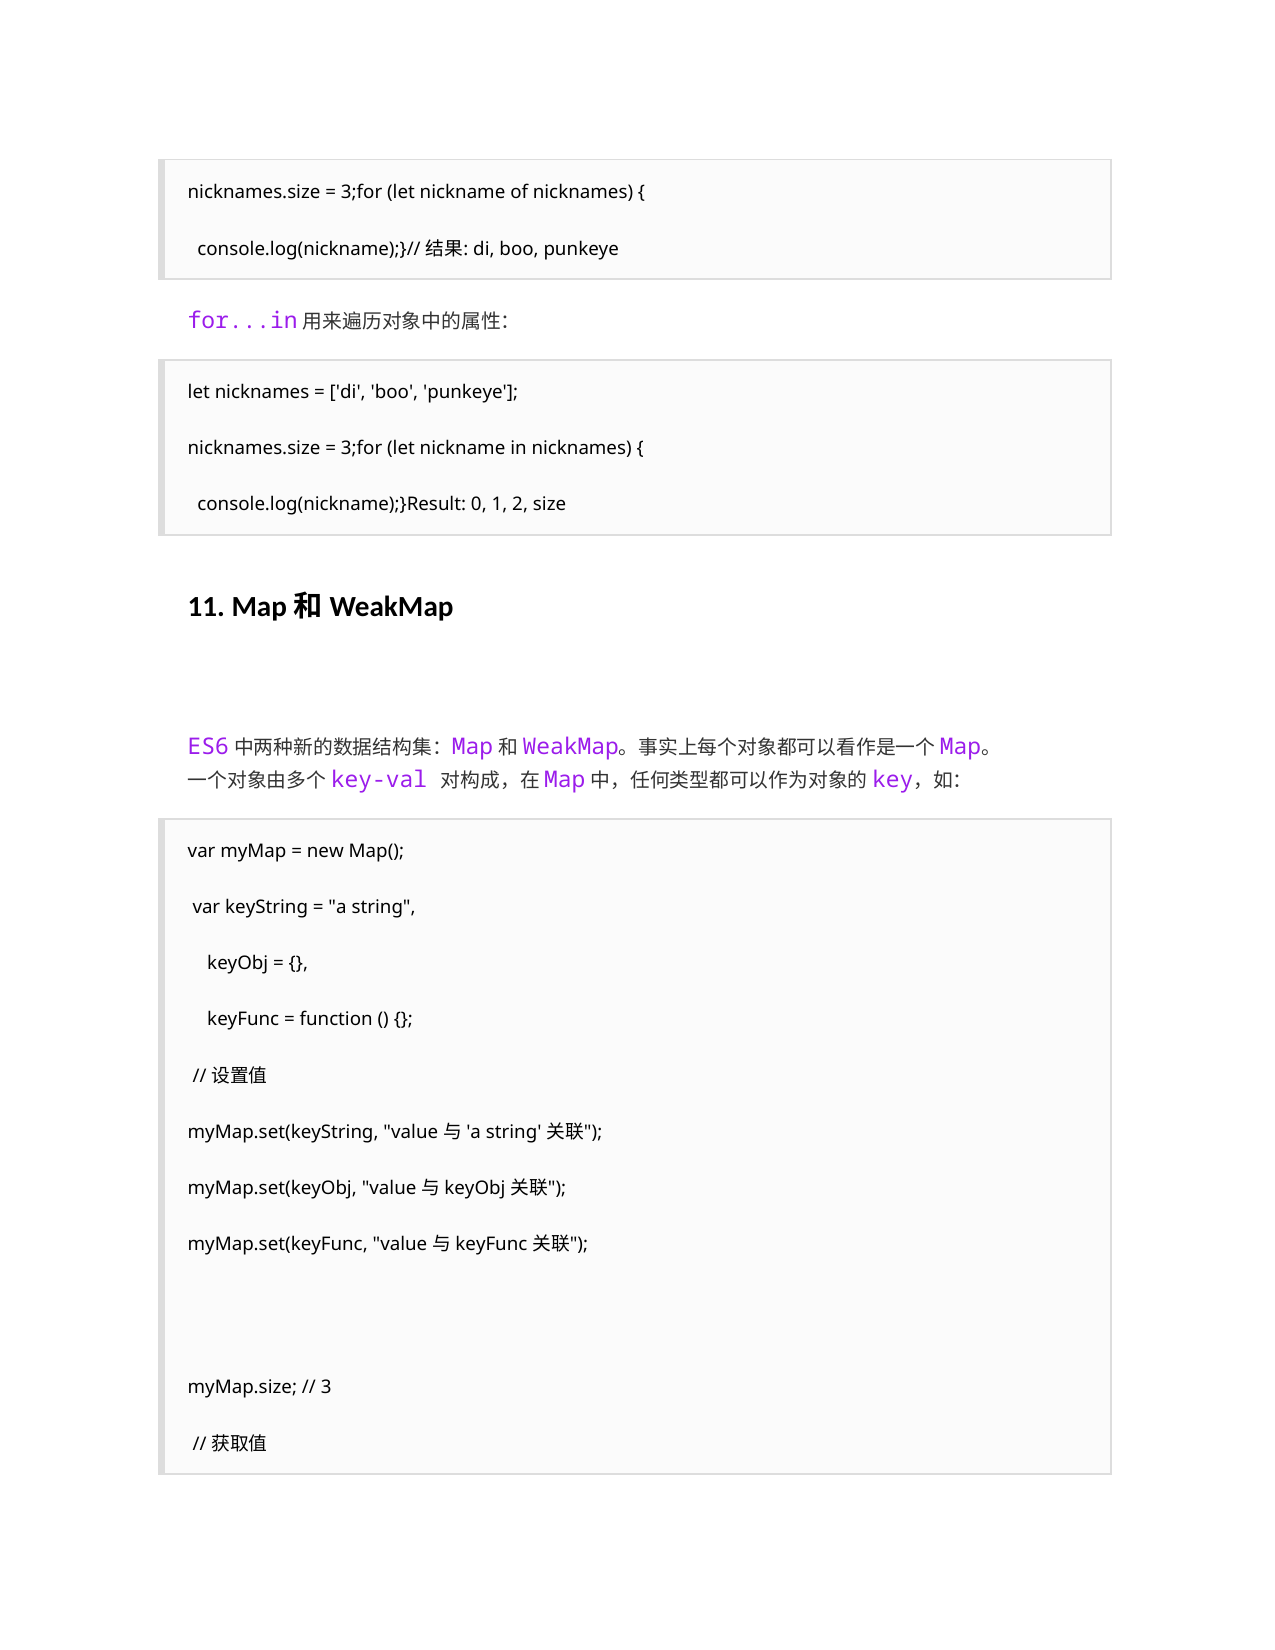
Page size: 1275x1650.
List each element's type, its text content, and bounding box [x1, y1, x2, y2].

text // 设置值 [165, 1042, 1110, 1090]
text var myMap = new Map(); [165, 820, 1110, 867]
subtitle 11. Map 和 WeakMap [187, 571, 1087, 636]
text let nicknames = ['di', 'boo', 'punkeye']; [165, 361, 1110, 407]
text nicknames.size = 3;for (let nickname in nicknames) { [165, 415, 1110, 463]
text for...in 用来遍历对象中的属性： [187, 303, 1087, 335]
text myMap.set(keyFunc, "value 与 keyFunc 关联"); [165, 1209, 1110, 1258]
text ES6 中两种新的数据结构集：Map 和 WeakMap。事实上每个对象都可以看作是一个 Map。 [187, 729, 1087, 762]
text nicknames.size = 3;for (let nickname of nicknames) { [165, 160, 1110, 207]
text 一个对象由多个 key-val 对构成，在 Map 中，任何类型都可以作为对象的 key，如： [187, 762, 1087, 794]
text myMap.set(keyString, "value 与 'a string' 关联"); [165, 1098, 1110, 1146]
text myMap.size; // 3 [165, 1354, 1110, 1402]
text // 获取值 [165, 1410, 1110, 1473]
text keyObj = {}, [165, 930, 1110, 978]
text var keyString = "a string", [165, 874, 1110, 922]
text myMap.set(keyObj, "value 与 keyObj 关联"); [165, 1153, 1110, 1202]
text console.log(nickname);}Result: 0, 1, 2, size [165, 471, 1110, 534]
text console.log(nickname);}// 结果: di, boo, punkeye [165, 215, 1110, 278]
text keyFunc = function () {}; [165, 986, 1110, 1034]
